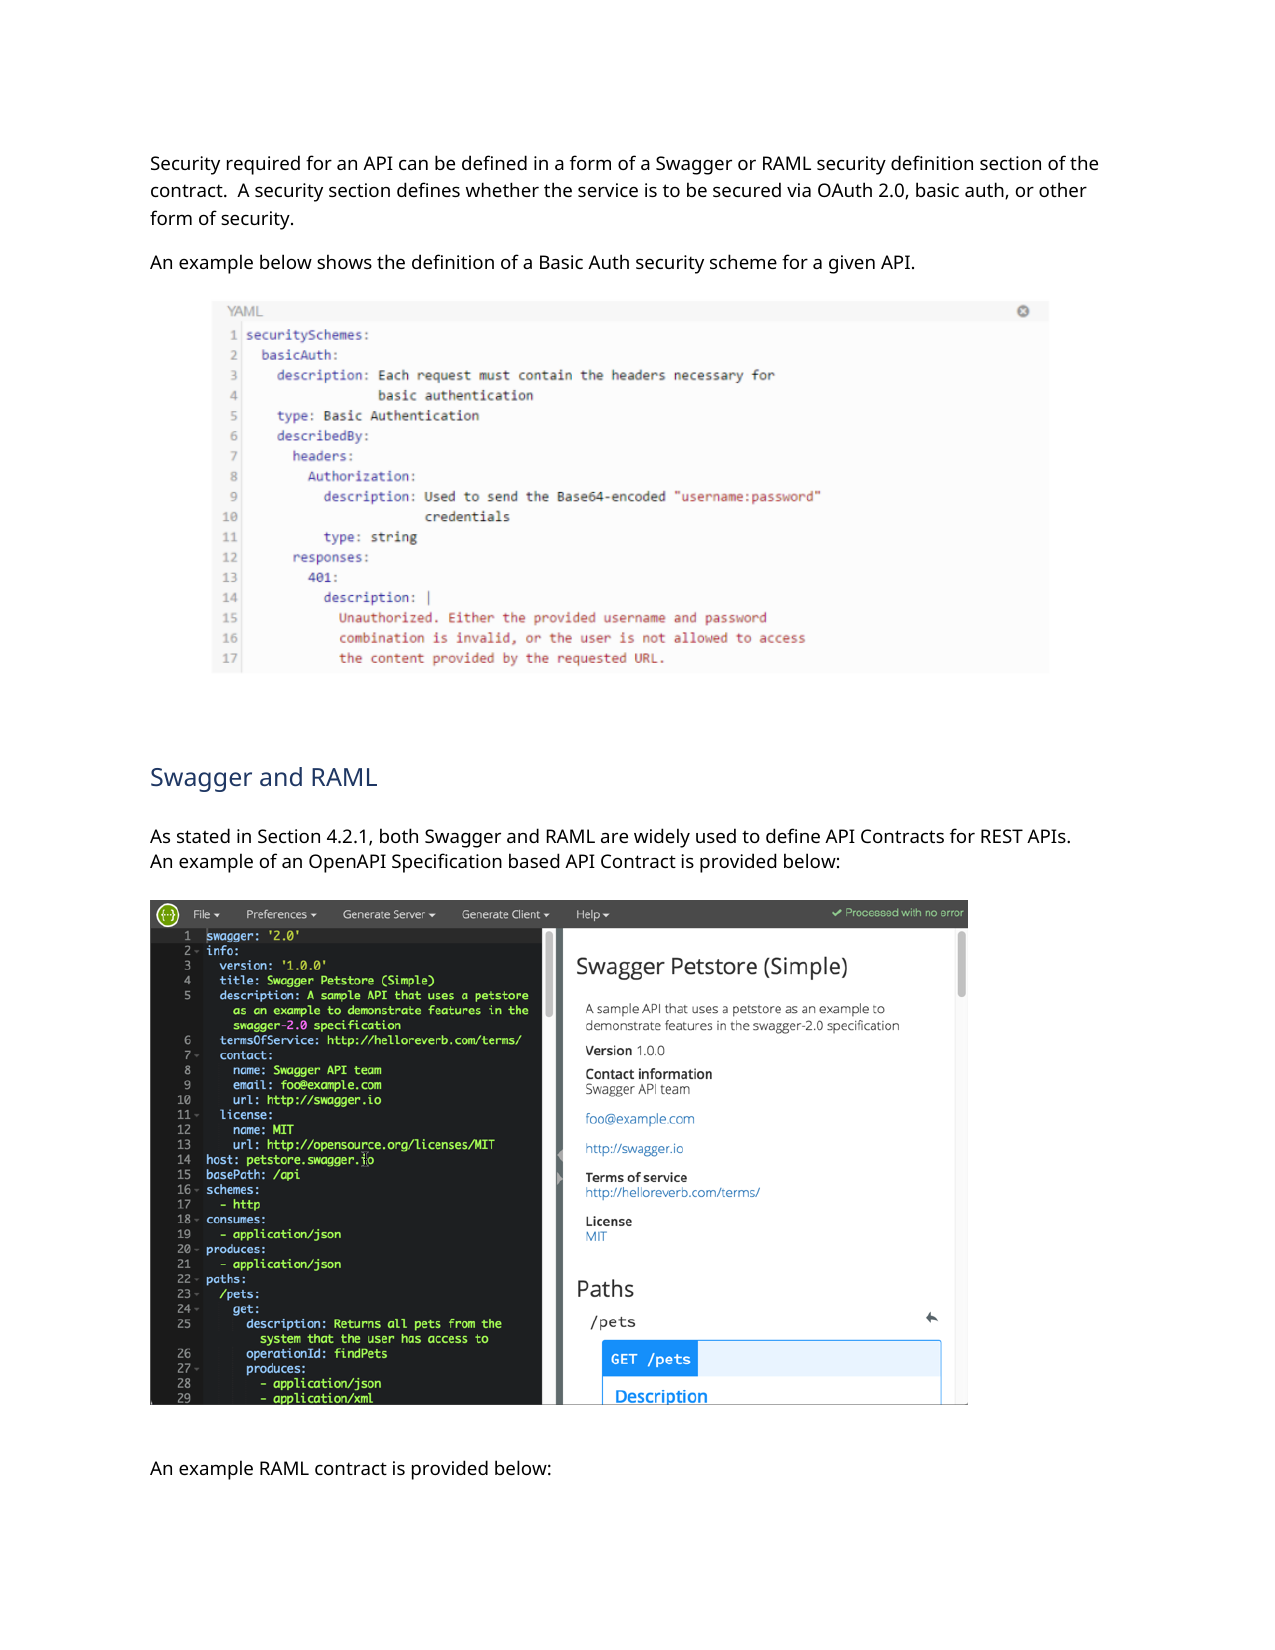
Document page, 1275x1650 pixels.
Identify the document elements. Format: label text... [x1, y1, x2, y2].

list An example of an OpenAPI Specification based API Contract is provided below: [150, 849, 1125, 874]
subtitle Swagger and RAML [150, 759, 1125, 793]
list As stated in Section 4.2.1, both Swagger and RAML are widely used to define API Contracts for REST APIs. [150, 823, 1125, 849]
picture [207, 293, 1068, 684]
picture [150, 900, 968, 1405]
text An example below shows the definition of a Basic Auth security scheme for a given API. [150, 249, 1125, 275]
list An example RAML contract is provided below: [150, 1455, 1125, 1481]
